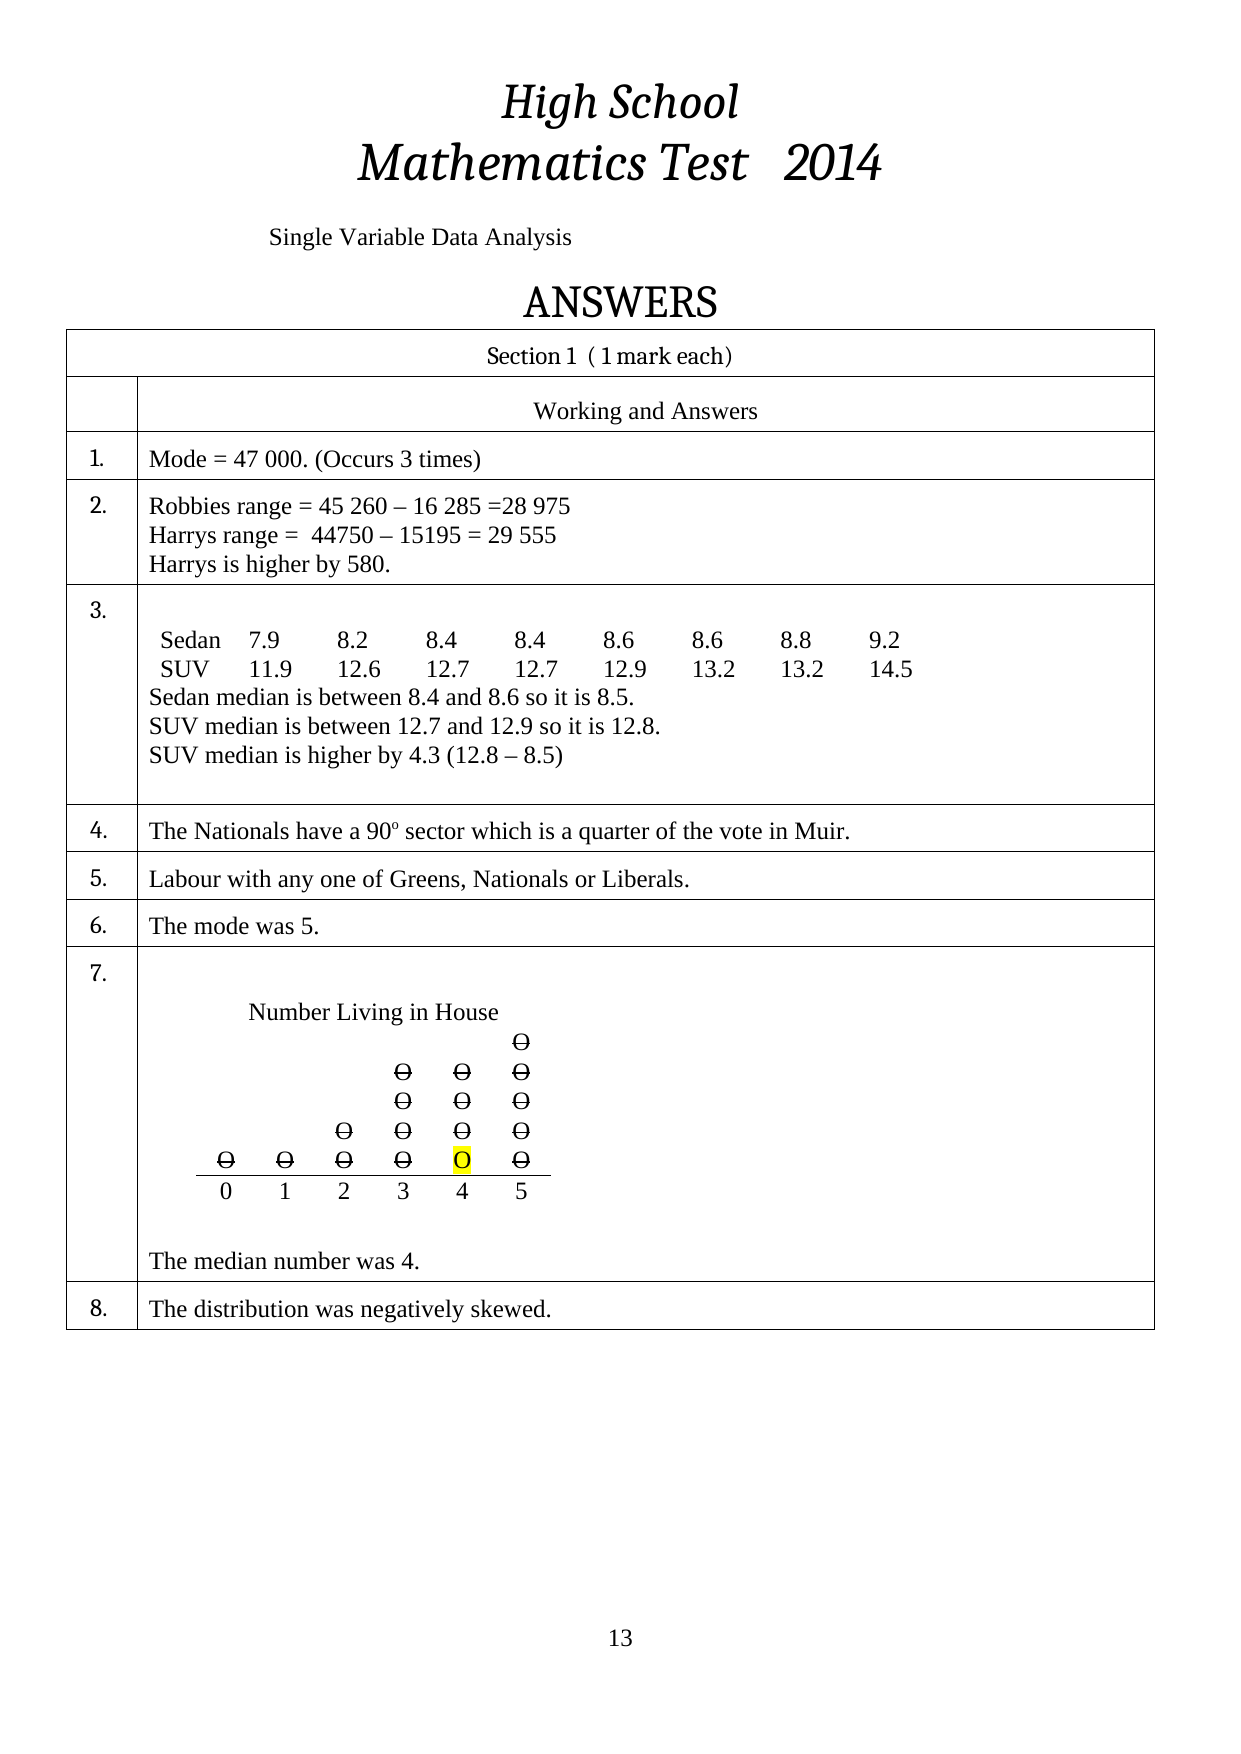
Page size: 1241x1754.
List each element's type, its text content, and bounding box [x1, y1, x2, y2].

table_cell [67, 585, 137, 803]
table_cell [67, 852, 137, 898]
table_cell [67, 900, 137, 946]
table_cell Sedan median is between 8.4 and 8.6 so it is 8.5. SUV median is between 12.7 and 12.9 so it is 12.8. SUV median is higher by 4.3 (12.8 – 8.5) [138, 585, 1154, 803]
table_cell The mode was 5. [138, 900, 1154, 946]
table_cell [67, 1282, 137, 1328]
table_cell [67, 480, 137, 583]
table_cell [67, 947, 137, 1281]
table_cell [67, 377, 137, 431]
table_cell The median number was 4. [138, 947, 1154, 1281]
table_header Section 1 ( 1 mark each) [67, 330, 1154, 376]
table_cell The distribution was negatively skewed. [138, 1282, 1154, 1328]
table_cell Mode = 47 000. (Occurs 3 times) [138, 432, 1154, 478]
table_cell The Nationals have a 90o sector which is a quarter of the vote in Muir. [138, 805, 1154, 851]
table_cell [67, 432, 137, 478]
subtitle ANSWERS [150, 276, 1090, 329]
table_cell Working and Answers [138, 377, 1154, 431]
table_cell Robbies range = 45 260 – 16 285 =28 975 Harrys range = 44750 – 15195 = 29 555 Harrys is higher by 580. [138, 480, 1154, 583]
table_cell [67, 805, 137, 851]
table_cell Labour with any one of Greens, Nationals or Liberals. [138, 852, 1154, 898]
